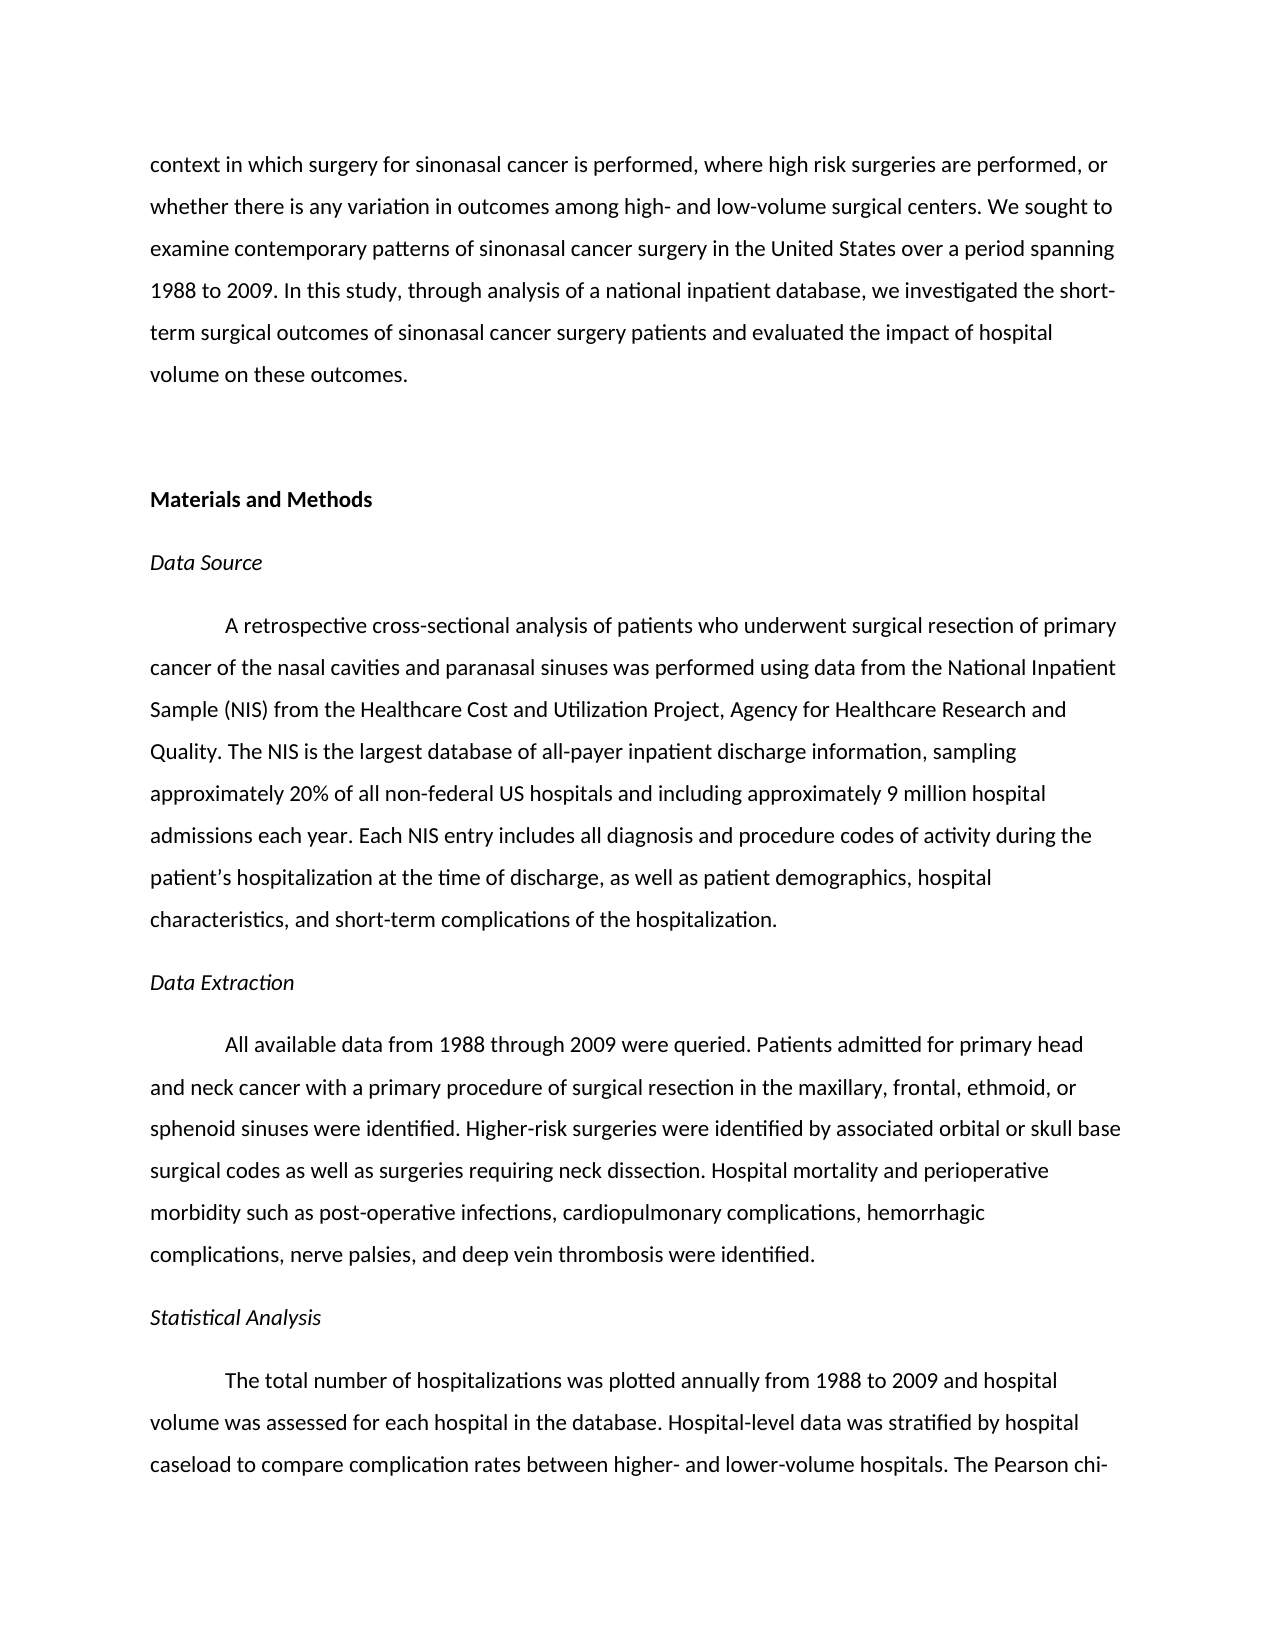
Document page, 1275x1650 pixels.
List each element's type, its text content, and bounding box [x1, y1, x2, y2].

text Data Extraction [150, 968, 1125, 996]
text All available data from 1988 through 2009 were queried. Patients admitted for primary head and neck cancer with a primary procedure of surgical resection in the maxillary, frontal, ethmoid, or sphenoid sinuses were identified. Higher-risk surgeries were identified by associated orbital or skull base surgical codes as well as surgeries requiring neck dissection. Hospital mortality and perioperative morbidity such as post-operative infections, cardiopulmonary complications, hemorrhagic complications, nerve palsies, and deep vein thrombosis were identified. [150, 1031, 1125, 1268]
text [150, 150, 1125, 388]
text Materials and Methods [150, 486, 1125, 513]
text A retrospective cross-sectional analysis of patients who underwent surgical resection of primary cancer of the nasal cavities and paranasal sinuses was performed using data from the National Inpatient Sample (NIS) from the Healthcare Cost and Utilization Project, Agency for Healthcare Research and Quality. The NIS is the largest database of all-payer inpatient discharge information, sampling approximately 20% of all non-federal US hospitals and including approximately 9 million hospital admissions each year. Each NIS entry includes all diagnosis and procedure codes of activity during the patient’s hospitalization at the time of discharge, as well as patient demographics, hospital characteristics, and short-term complications of the hospitalization. [150, 611, 1125, 933]
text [150, 1366, 1125, 1478]
text Data Source [150, 548, 1125, 576]
text Statistical Analysis [150, 1303, 1125, 1331]
